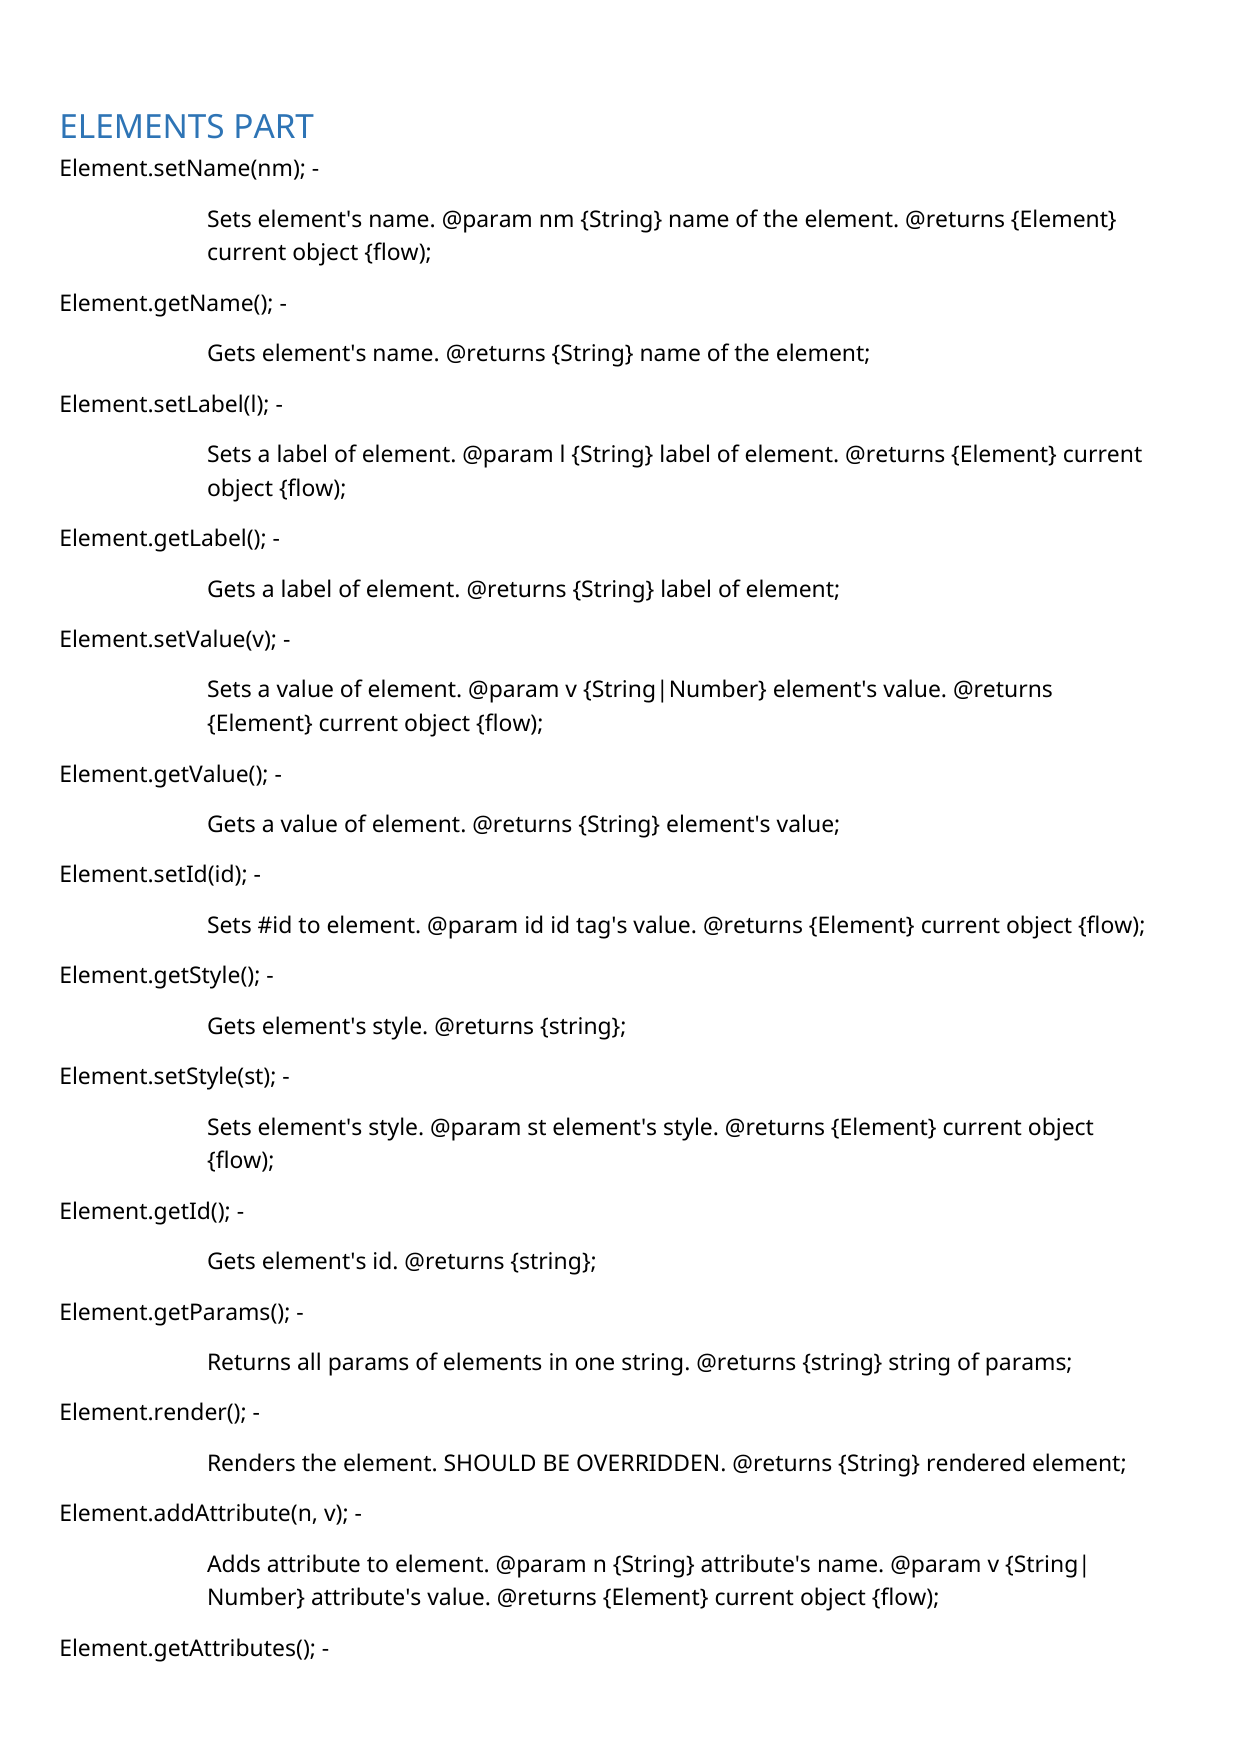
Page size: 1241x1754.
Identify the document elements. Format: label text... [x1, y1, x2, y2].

text Element.getValue(); - [59, 757, 1152, 789]
text Element.getAttributes(); - [59, 1632, 1152, 1663]
text Element.setLabel(l); - [59, 387, 1152, 419]
text Sets element's name. @param nm {String} name of the element. @returns {Element} current object {flow); [207, 202, 1152, 267]
text Element.getId(); - [59, 1194, 1152, 1226]
text Renders the element. SHOULD BE OVERRIDDEN. @returns {String} rendered element; [207, 1447, 1152, 1478]
text Adds attribute to element. @param n {String} attribute's name. @param v {String|Number} attribute's value. @returns {Element} current object {flow); [207, 1547, 1152, 1612]
text Gets element's style. @returns {string}; [207, 1009, 1152, 1041]
text Returns all params of elements in one string. @returns {string} string of params; [207, 1346, 1152, 1377]
text Sets a label of element. @param l {String} label of element. @returns {Element} current object {flow); [207, 438, 1152, 503]
text Element.render(); - [59, 1396, 1152, 1427]
text Element.setStyle(st); - [59, 1060, 1152, 1091]
text Gets a label of element. @returns {String} label of element; [207, 572, 1152, 604]
text Element.setName(nm); - [59, 152, 1152, 183]
text Gets a value of element. @returns {String} element's value; [207, 808, 1152, 839]
text Element.getName(); - [59, 287, 1152, 318]
text Sets #id to element. @param id id tag's value. @returns {Element} current object {flow); [207, 909, 1152, 940]
text Sets element's style. @param st element's style. @returns {Element} current object {flow); [207, 1110, 1152, 1175]
text Element.getStyle(); - [59, 959, 1152, 990]
text Element.setValue(v); - [59, 623, 1152, 654]
text Element.getParams(); - [59, 1295, 1152, 1327]
text Element.getLabel(); - [59, 522, 1152, 553]
subtitle ELEMENTS PART [59, 103, 1152, 148]
text Element.addAttribute(n, v); - [59, 1497, 1152, 1528]
text Gets element's id. @returns {string}; [207, 1245, 1152, 1276]
text Sets a value of element. @param v {String|Number} element's value. @returns {Element} current object {flow); [207, 673, 1152, 738]
text Element.setId(id); - [59, 858, 1152, 889]
text Gets element's name. @returns {String} name of the element; [207, 337, 1152, 368]
